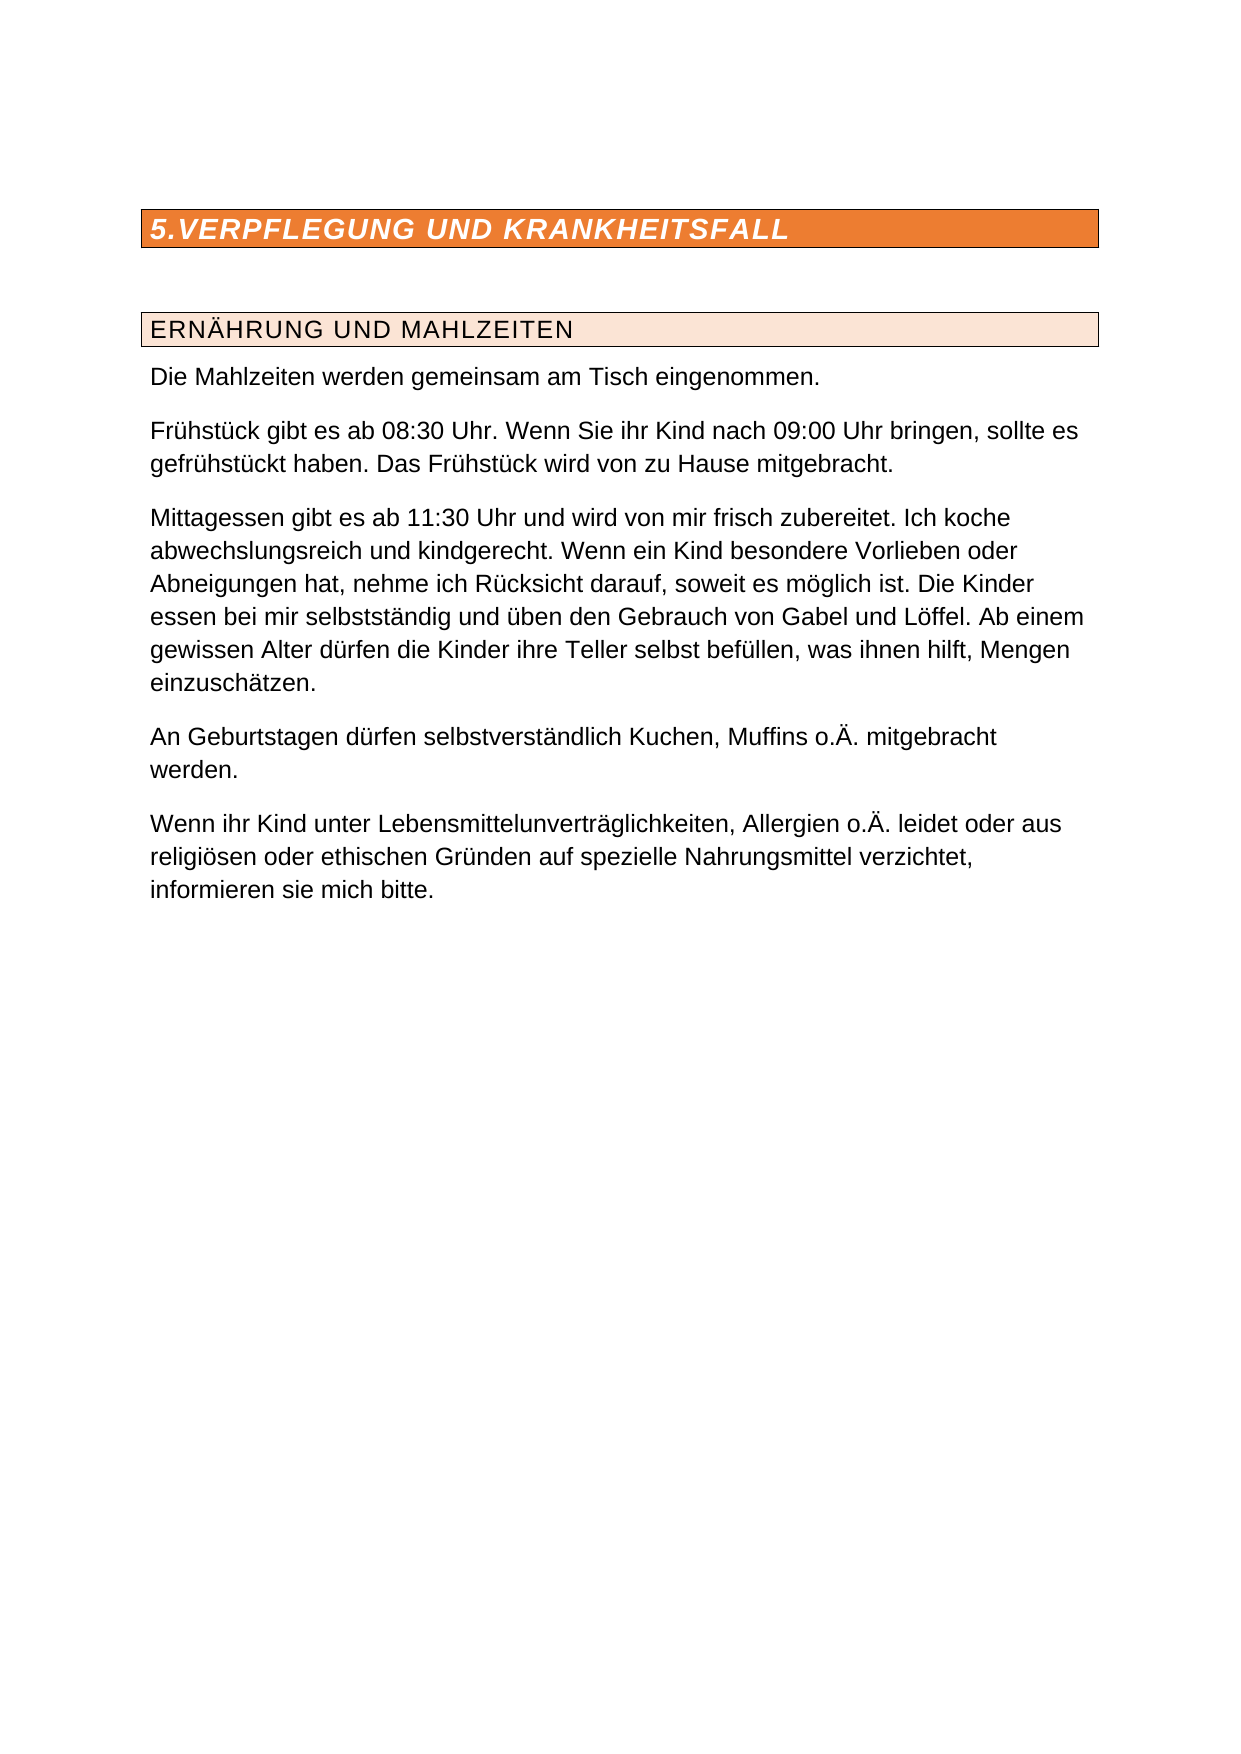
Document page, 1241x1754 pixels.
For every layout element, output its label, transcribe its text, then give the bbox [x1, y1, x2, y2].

subtitle 5.Verpflegung und Krankheitsfall [142, 210, 1098, 247]
text Wenn ihr Kind unter Lebensmittelunverträglichkeiten, Allergien o.Ä. leidet oder aus religiösen oder ethischen Gründen auf spezielle Nahrungsmittel verzichtet, informieren sie mich bitte. [150, 808, 1090, 903]
text Frühstück gibt es ab 08:30 Uhr. Wenn Sie ihr Kind nach 09:00 Uhr bringen, sollte es gefrühstückt haben. Das Frühstück wird von zu Hause mitgebracht. [150, 416, 1090, 478]
subtitle Ernährung und Mahlzeiten [142, 313, 1098, 346]
text Die Mahlzeiten werden gemeinsam am Tisch eingenommen. [150, 362, 1090, 391]
text An Geburtstagen dürfen selbstverständlich Kuchen, Muffins o.Ä. mitgebracht werden. [150, 722, 1090, 783]
text Mittagessen gibt es ab 11:30 Uhr und wird von mir frisch zubereitet. Ich koche abwechslungsreich und kindgerecht. Wenn ein Kind besondere Vorlieben oder Abneigungen hat, nehme ich Rücksicht darauf, soweit es möglich ist. Die Kinder essen bei mir selbstständig und üben den Gebrauch von Gabel und Löffel. Ab einem gewissen Alter dürfen die Kinder ihre Teller selbst befüllen, was ihnen hilft, Mengen einzuschätzen. [150, 503, 1090, 697]
